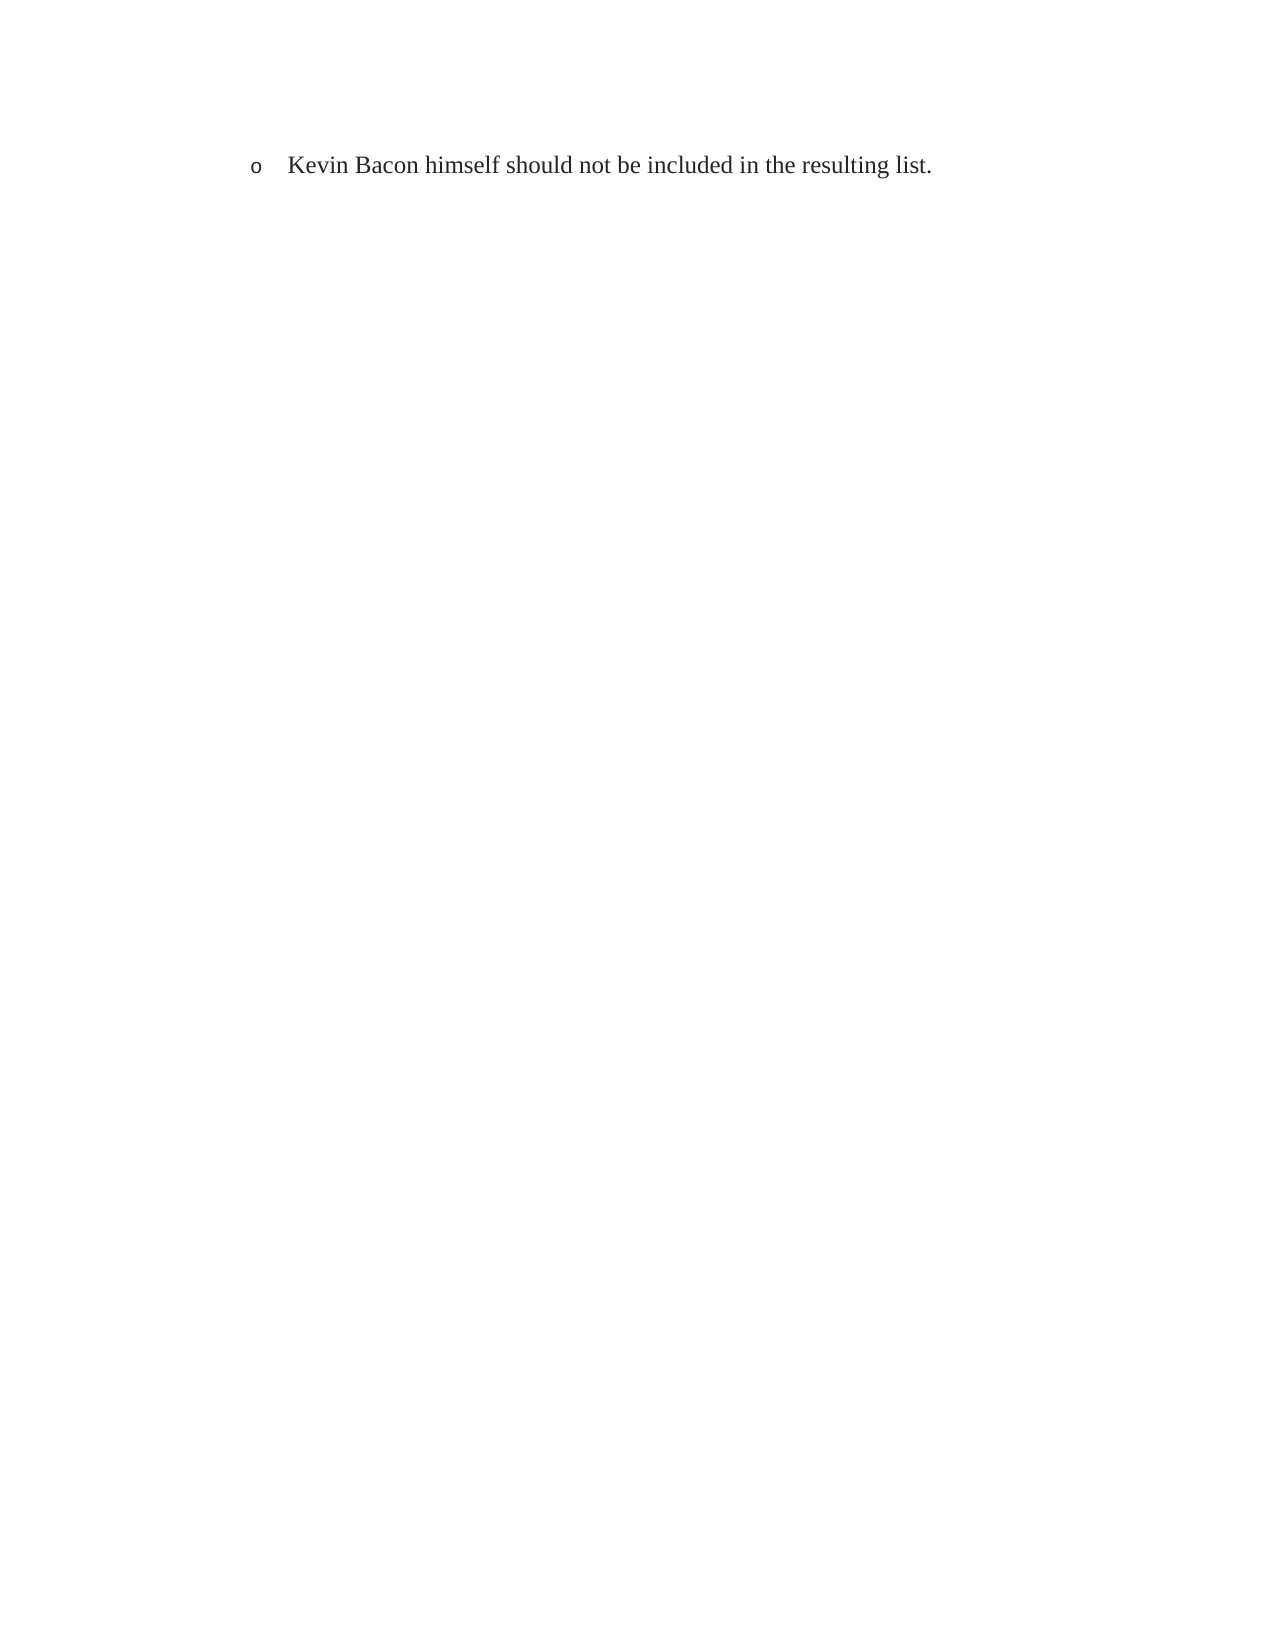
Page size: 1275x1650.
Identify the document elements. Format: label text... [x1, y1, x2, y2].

list Kevin Bacon himself should not be included in the resulting list. [250, 150, 1125, 179]
